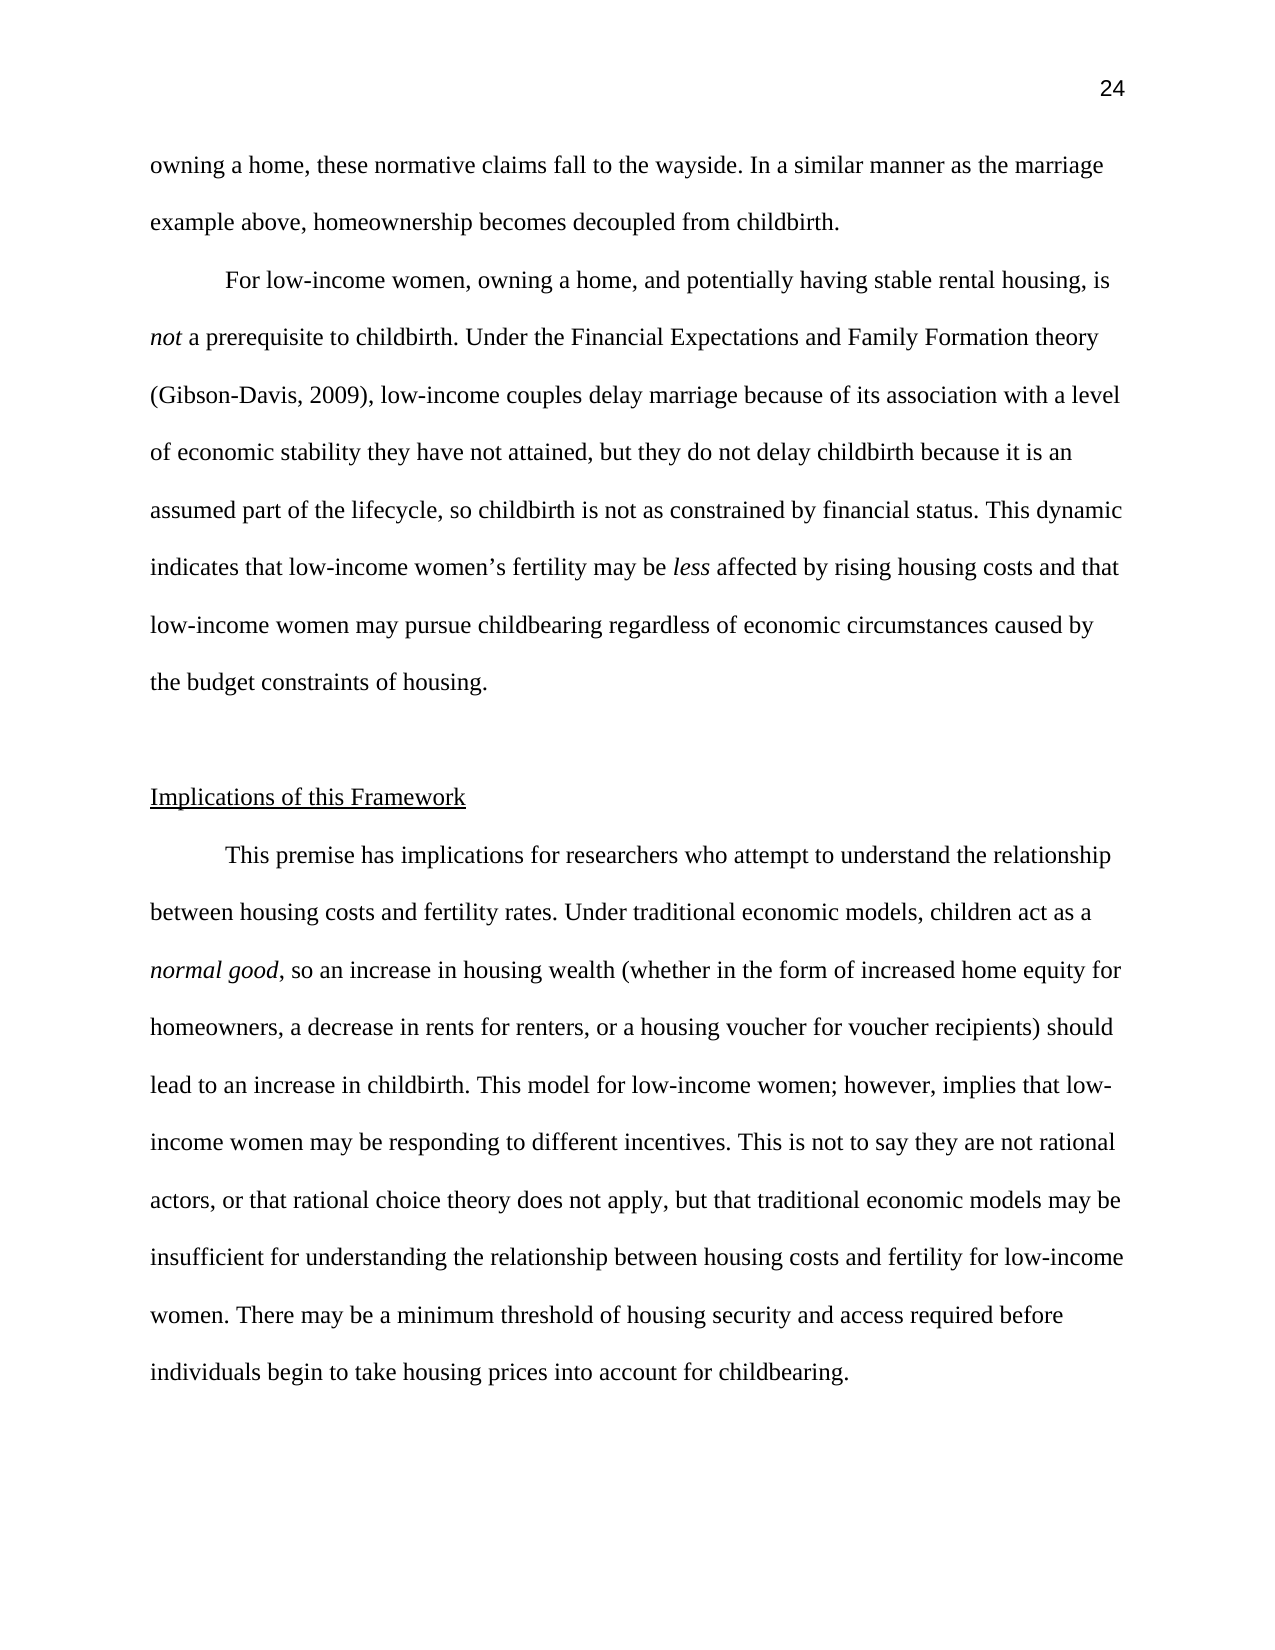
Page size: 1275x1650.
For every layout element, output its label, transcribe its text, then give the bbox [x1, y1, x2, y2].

text Implications of this Framework [150, 782, 1125, 811]
text This premise has implications for researchers who attempt to understand the relationship between housing costs and fertility rates. Under traditional economic models, children act as a normal good, so an increase in housing wealth (whether in the form of increased home equity for homeowners, a decrease in rents for renters, or a housing voucher for voucher recipients) should lead to an increase in childbirth. This model for low-income women; however, implies that low-income women may be responding to different incentives. This is not to say they are not rational actors, or that rational choice theory does not apply, but that traditional economic models may be insufficient for understanding the relationship between housing costs and fertility for low-income women. There may be a minimum threshold of housing security and access required before individuals begin to take housing prices into account for childbearing. [150, 840, 1125, 1386]
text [150, 150, 1125, 236]
text For low-income women, owning a home, and potentially having stable rental housing, is not a prerequisite to childbirth. Under the Financial Expectations and Family Formation theory (Gibson-Davis, 2009), low-income couples delay marriage because of its association with a level of economic stability they have not attained, but they do not delay childbirth because it is an assumed part of the lifecycle, so childbirth is not as constrained by financial status. This dynamic indicates that low-income women’s fertility may be less affected by rising housing costs and that low-income women may pursue childbearing regardless of economic circumstances caused by the budget constraints of housing. [150, 265, 1125, 696]
